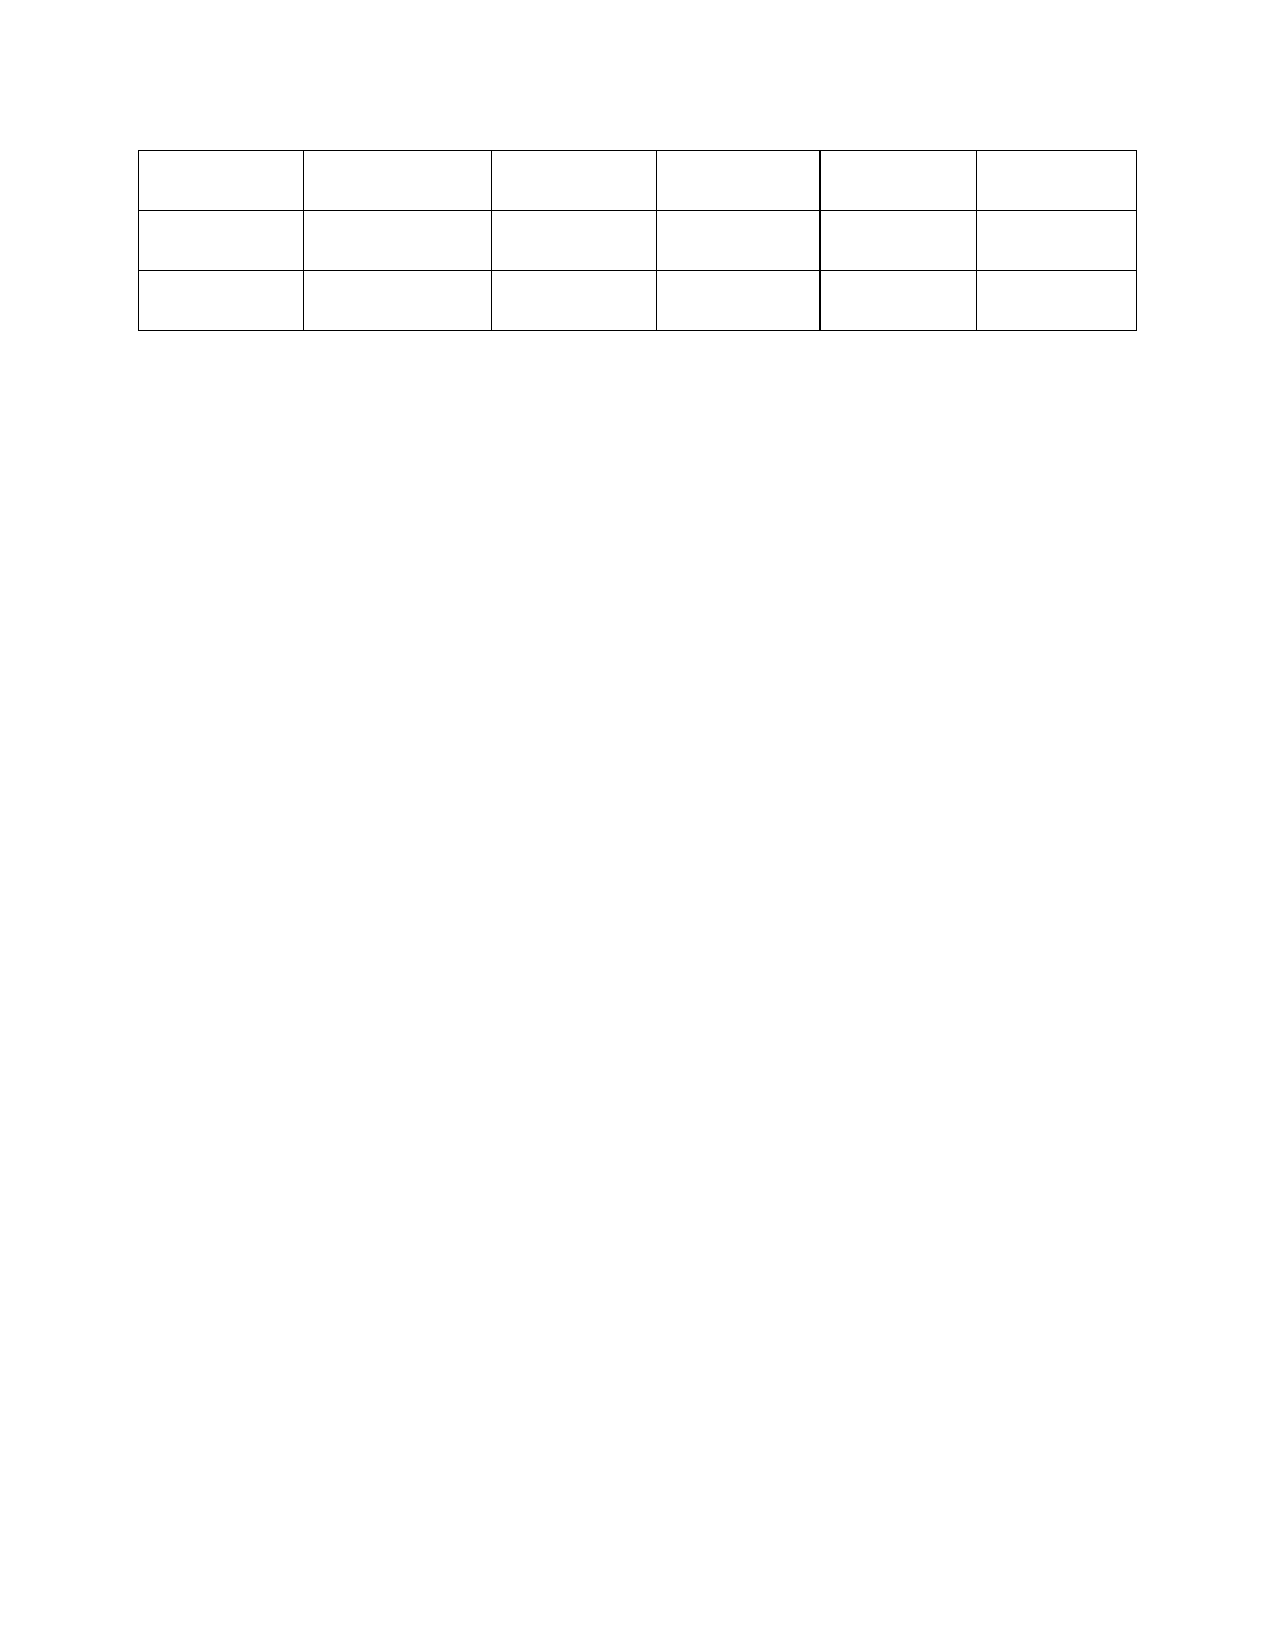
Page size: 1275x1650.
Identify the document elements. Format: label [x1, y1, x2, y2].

table_cell [492, 271, 656, 330]
table_cell [492, 151, 656, 210]
table_cell [977, 211, 1136, 270]
table_cell [304, 151, 491, 210]
table_cell [657, 151, 819, 210]
table_cell [821, 211, 976, 270]
table_cell [977, 271, 1136, 330]
table_cell [492, 211, 656, 270]
table_cell [821, 151, 976, 210]
table_cell [657, 211, 819, 270]
table_cell [139, 151, 303, 210]
table_cell [139, 271, 303, 330]
table_cell [977, 151, 1136, 210]
table_cell [657, 271, 819, 330]
table_cell [304, 211, 491, 270]
table_cell [821, 271, 976, 330]
table_cell [139, 211, 303, 270]
table_cell [304, 271, 491, 330]
